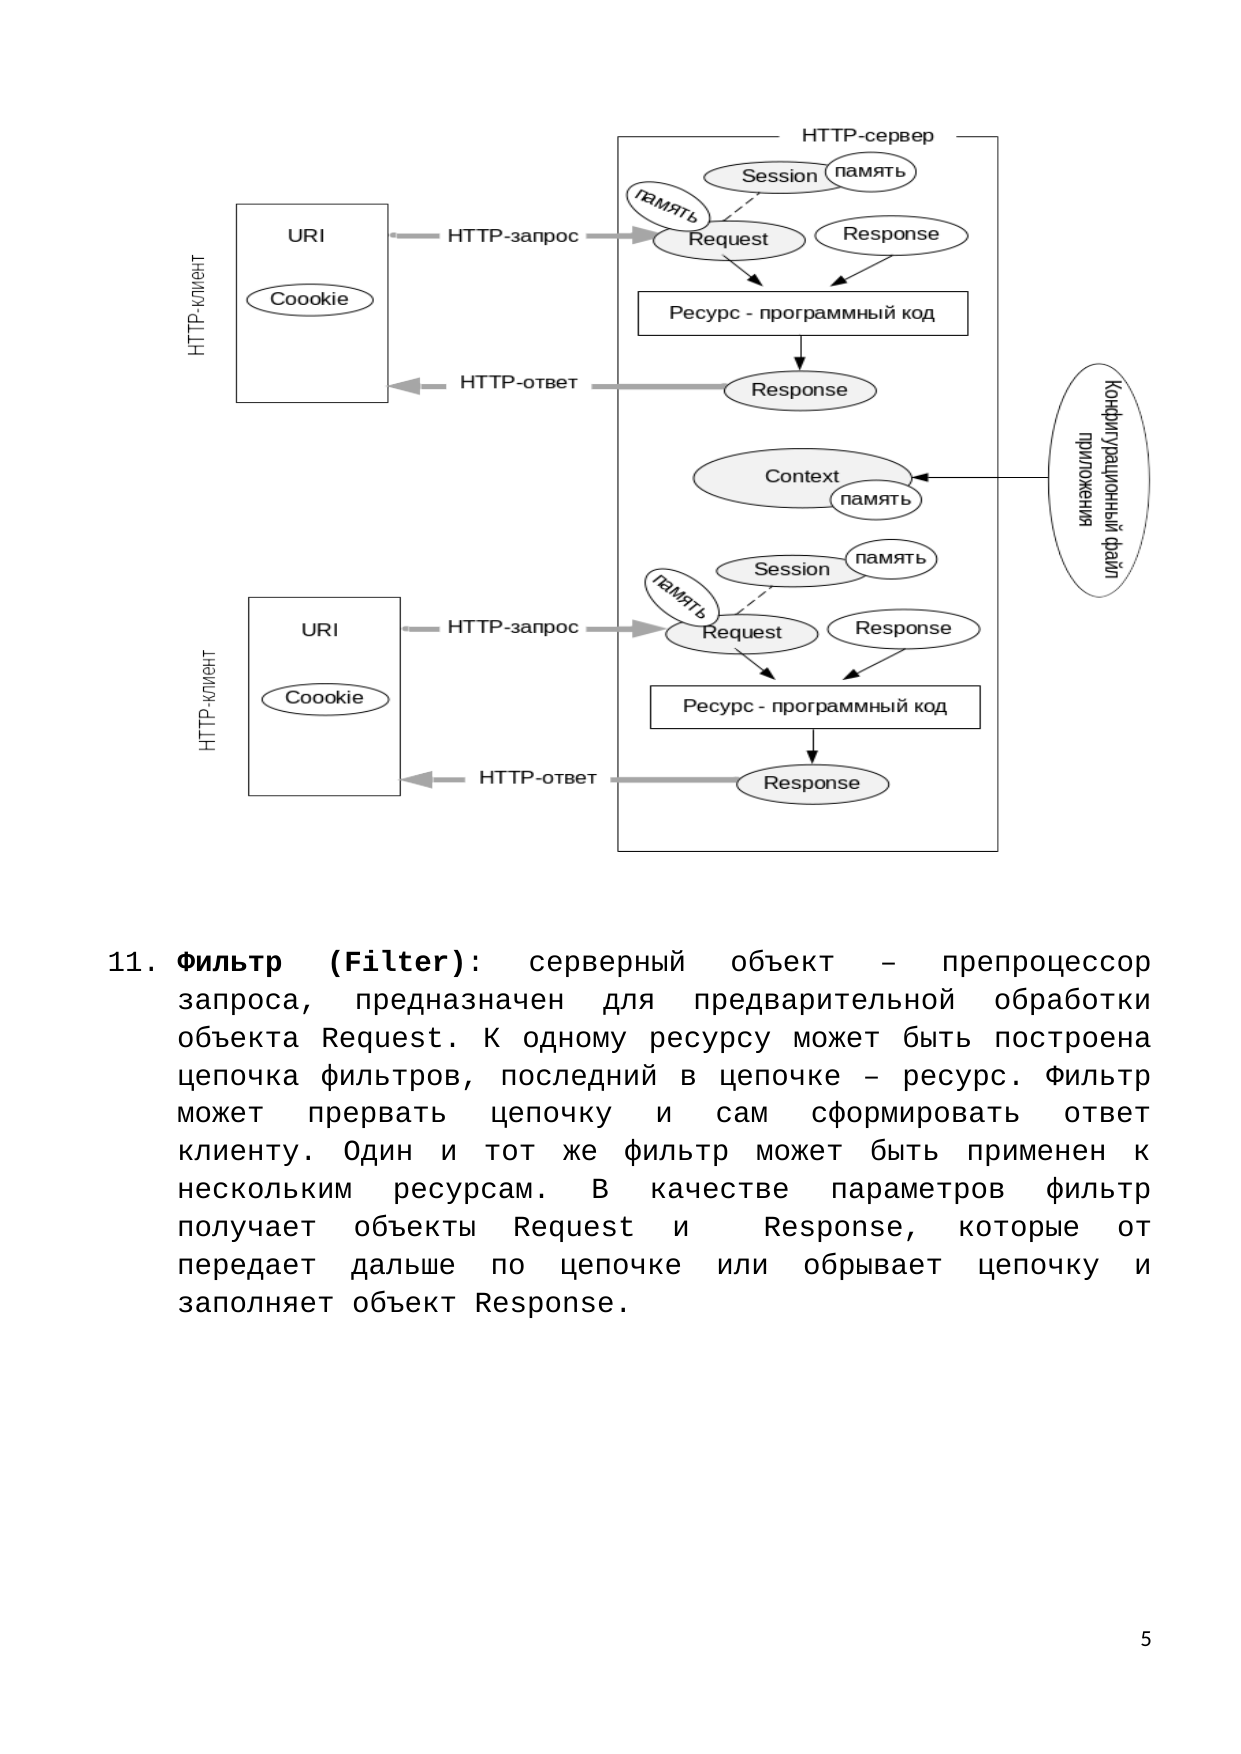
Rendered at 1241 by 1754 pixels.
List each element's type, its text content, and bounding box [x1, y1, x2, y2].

list Фильтр (Filter): серверный объект – препроцессор запроса, предназначен для предварительной обработки объекта Request. К одному ресурсу может быть построена цепочка фильтров, последний в цепочке – ресурс. Фильтр может прервать цепочку и сам сформировать ответ клиенту. Один и тот же фильтр может быть применен к нескольким ресурсам. В качестве параметров фильтр получает объекты Request и Response, которые от передает дальше по цепочке или обрывает цепочку и заполняет объект Response. [177, 947, 1152, 1321]
